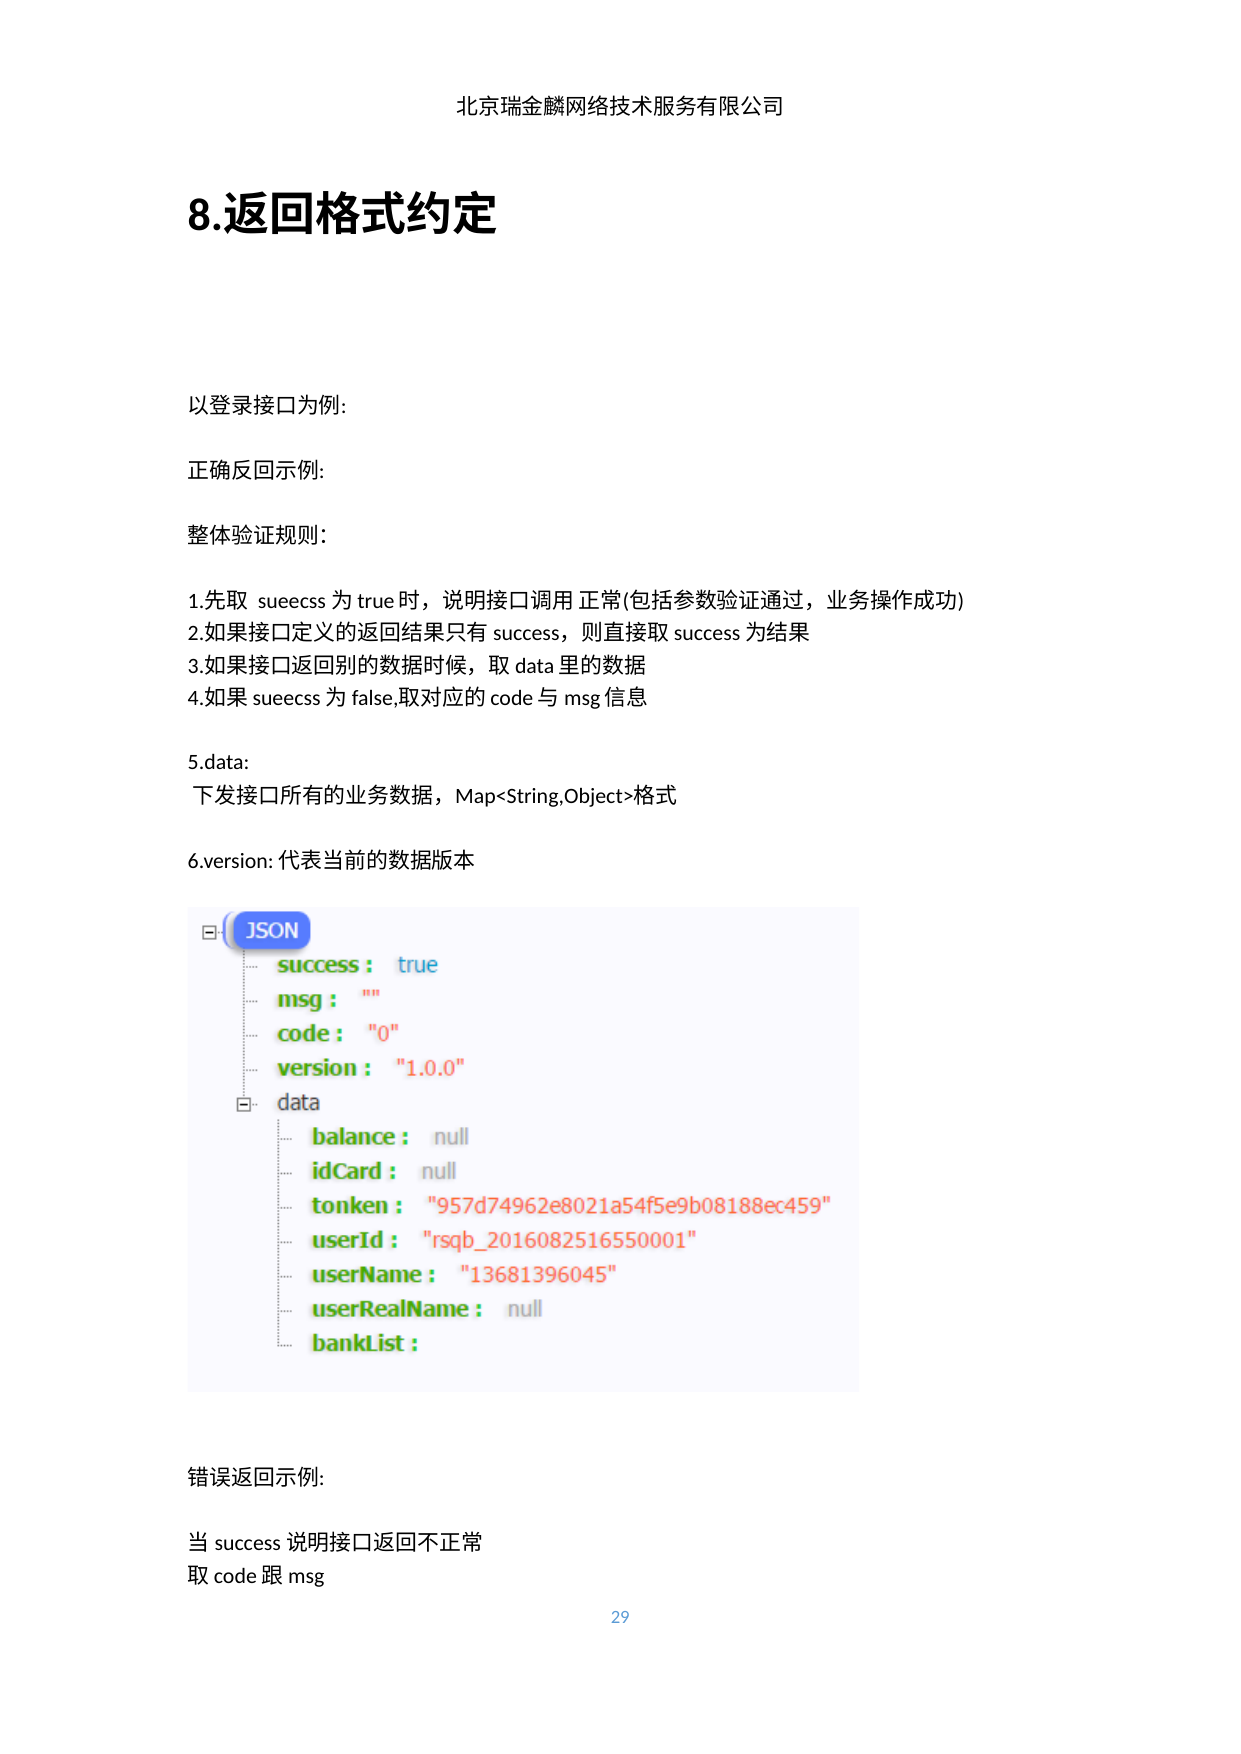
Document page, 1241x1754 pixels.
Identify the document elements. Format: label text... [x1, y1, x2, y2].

text 1.先取 sueecss 为true时，说明接口调用 正常(包括参数验证通过，业务操作成功) [187, 582, 1053, 615]
text 3.如果接口返回别的数据时候，取data里的数据 [187, 647, 1053, 680]
text 整体验证规则： [187, 517, 1053, 550]
picture [187, 907, 860, 1392]
text 取code 跟msg [187, 1557, 1053, 1590]
text 错误返回示例: [187, 1460, 1053, 1492]
text 正确反回示例: [187, 452, 1053, 485]
text 6.version: 代表当前的数据版本 [187, 842, 1053, 875]
text 以登录接口为例: [187, 387, 1053, 420]
text 当 success 说明接口返回不正常 [187, 1525, 1053, 1557]
text 2.如果接口定义的返回结果只有success，则直接取 success为结果 [187, 615, 1053, 647]
text 下发接口所有的业务数据，Map<String,Object>格式 [187, 777, 1053, 810]
text 4.如果sueecss 为false,取对应的code与msg信息 [187, 680, 1053, 712]
subtitle 8.返回格式约定 [187, 162, 1053, 259]
text 5.data: [187, 745, 1053, 777]
